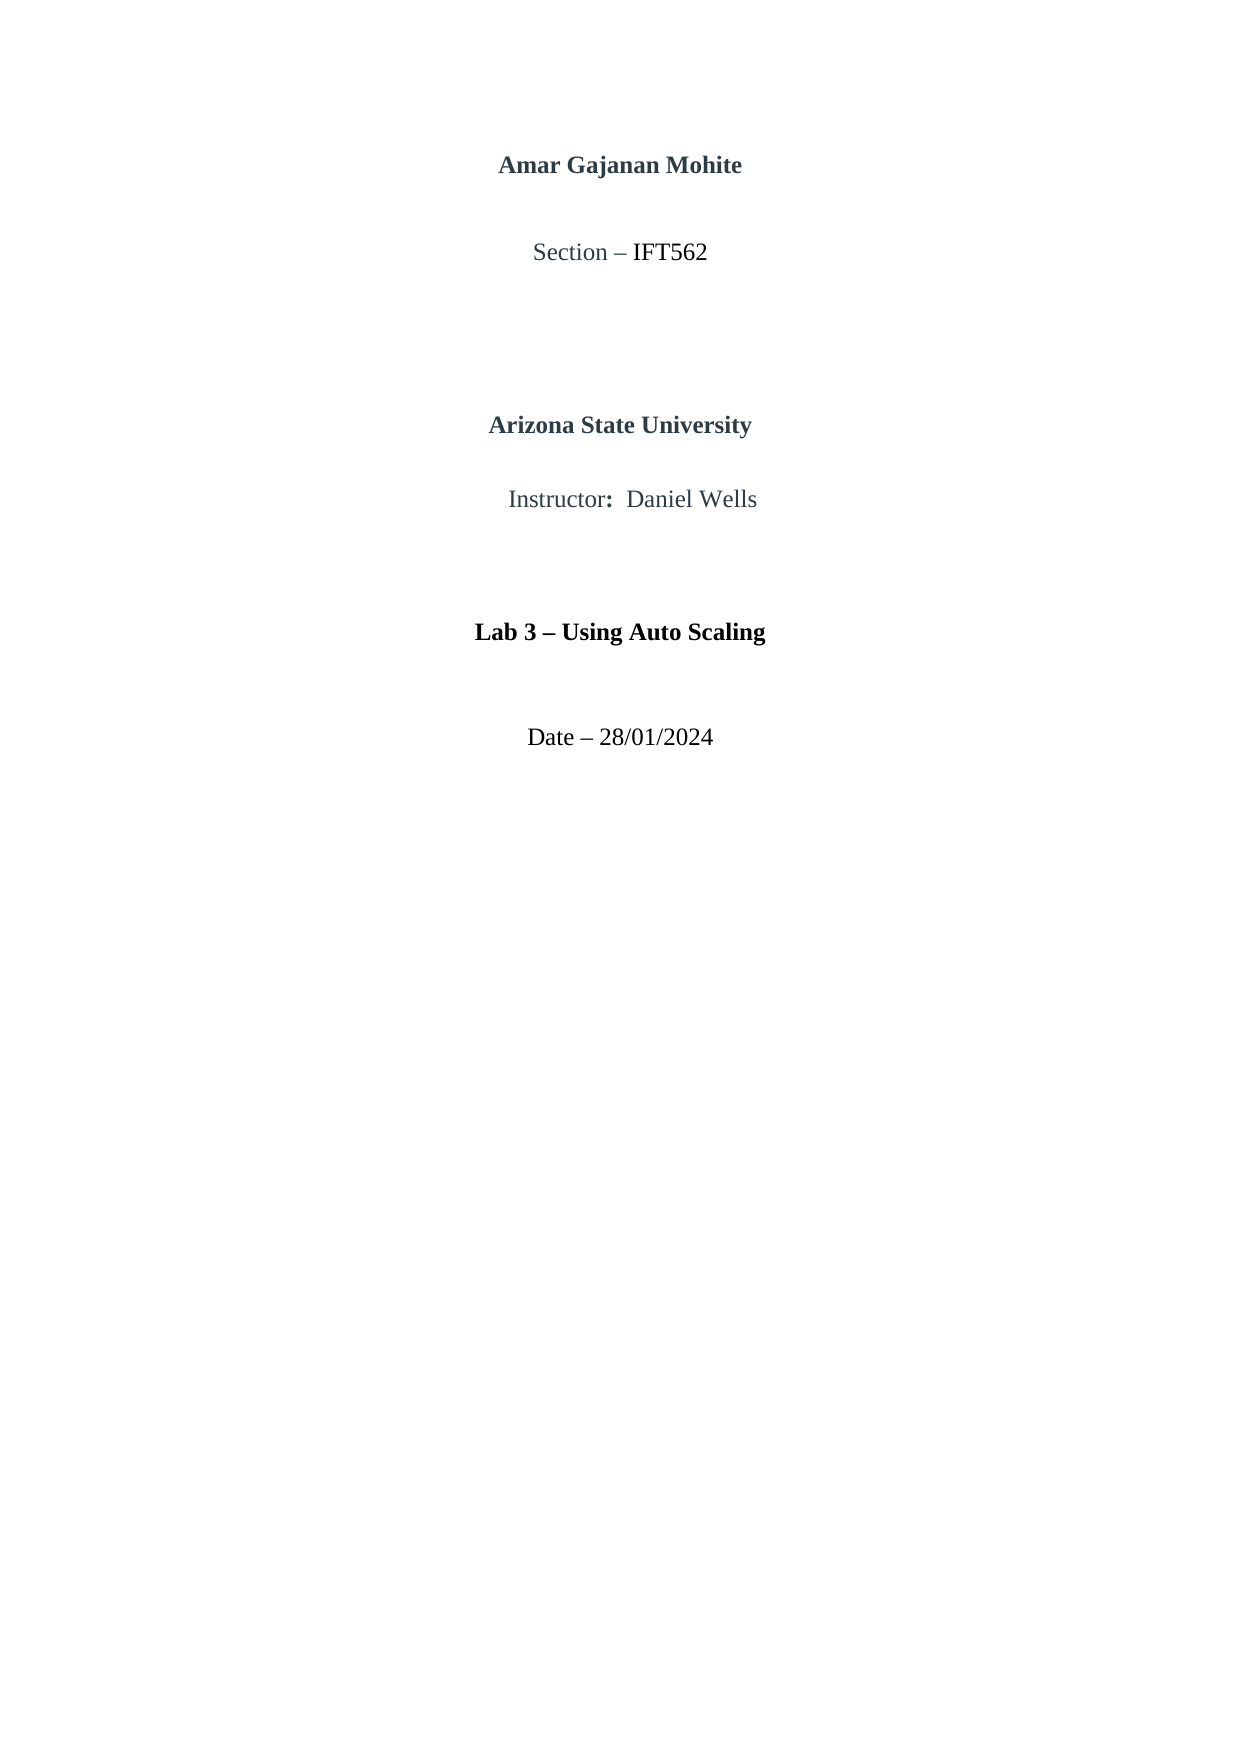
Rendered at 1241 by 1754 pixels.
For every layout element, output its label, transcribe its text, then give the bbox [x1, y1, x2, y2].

text Arizona State University [150, 410, 1090, 439]
text Instructor: Daniel Wells [150, 484, 1090, 513]
text Date – 28/01/2024 [150, 722, 1090, 750]
text Section – IFT562 [150, 237, 1090, 265]
text Lab 3 – Using Auto Scaling [150, 617, 1090, 645]
text Amar Gajanan Mohite [150, 150, 1090, 179]
